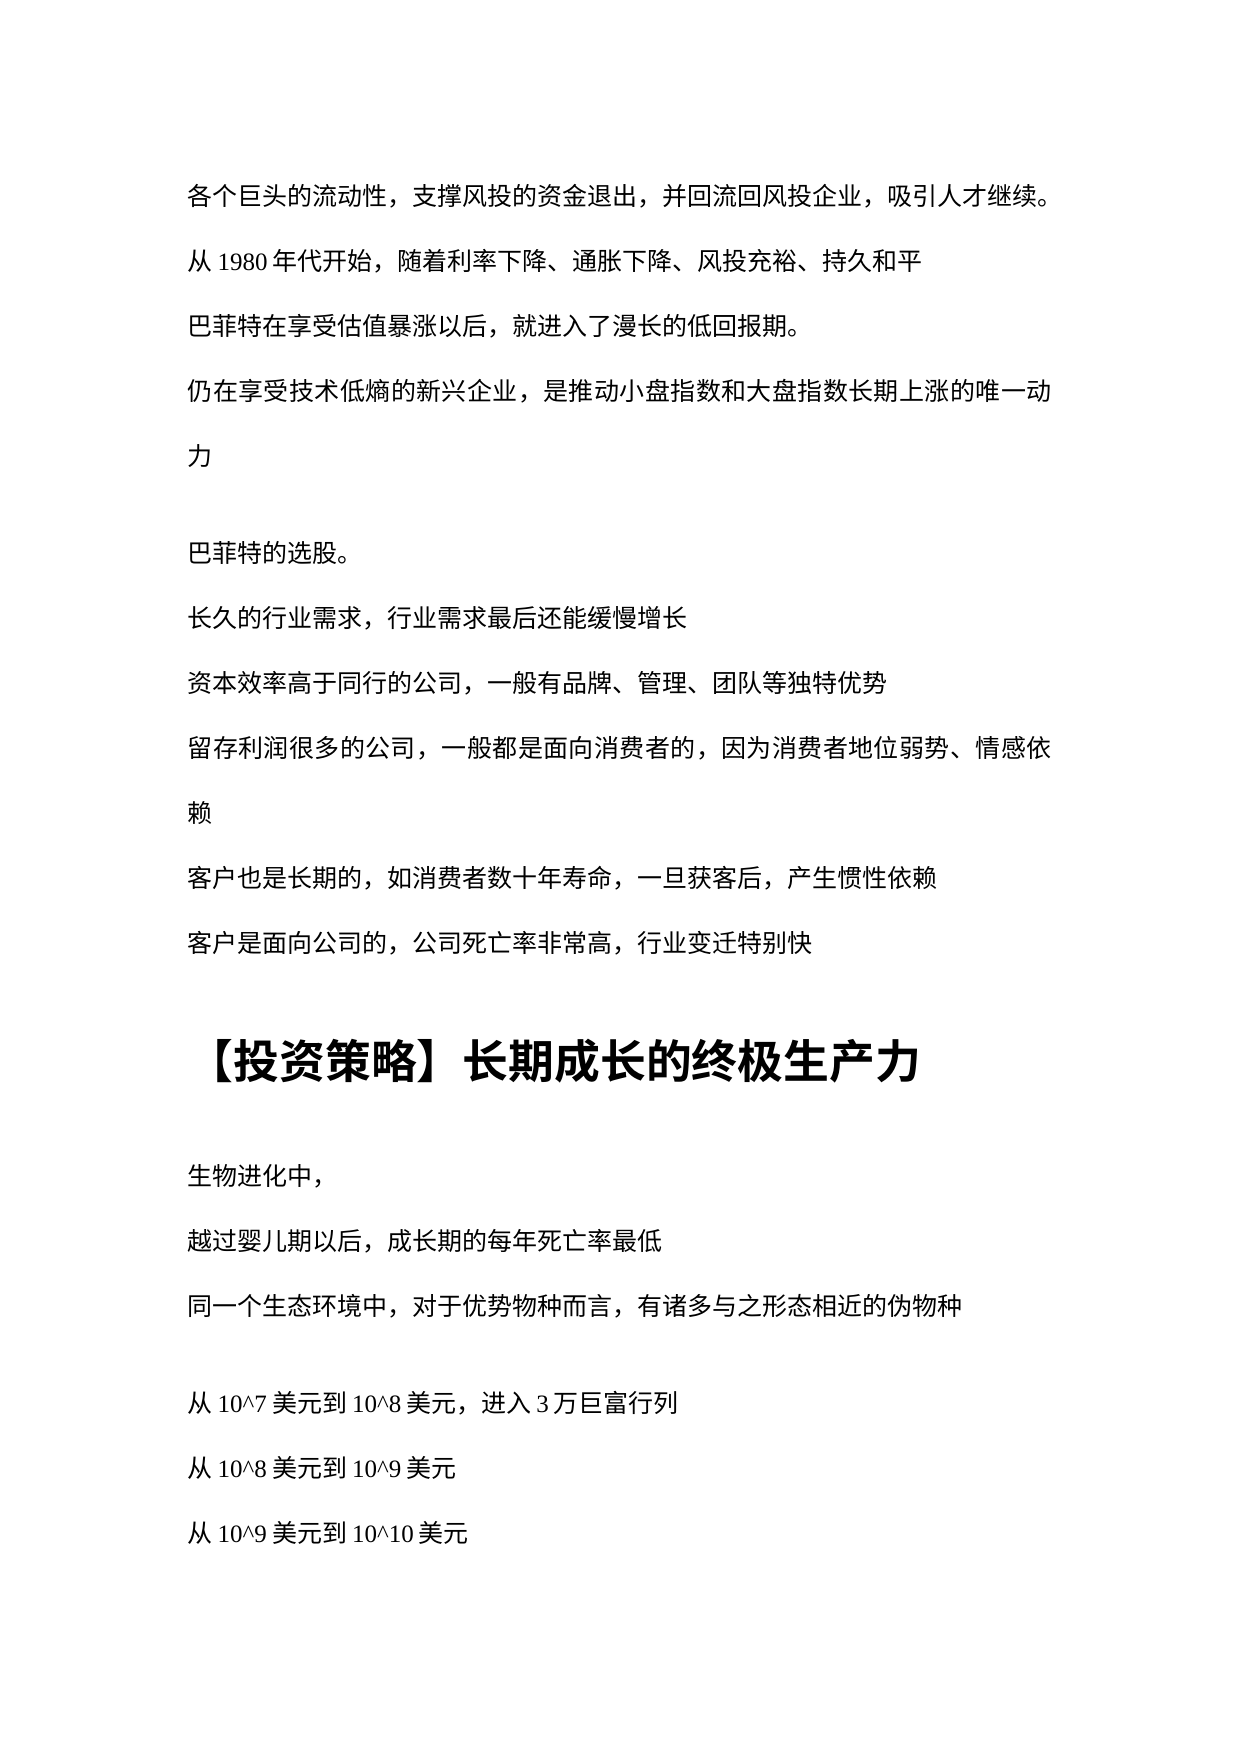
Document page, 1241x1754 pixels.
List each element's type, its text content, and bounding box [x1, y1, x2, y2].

text 留存利润很多的公司，一般都是面向消费者的，因为消费者地位弱势、情感依赖 [187, 714, 1053, 844]
text 从1980年代开始，随着利率下降、通胀下降、风投充裕、持久和平 [187, 227, 1053, 292]
text 巴菲特的选股。 [187, 519, 1053, 584]
text 同一个生态环境中，对于优势物种而言，有诸多与之形态相近的伪物种 [187, 1272, 1053, 1337]
text 从10^9美元到10^10美元 [187, 1499, 1053, 1564]
subtitle 【投资策略】长期成长的终极生产力 [187, 1010, 1053, 1107]
text 仍在享受技术低熵的新兴企业，是推动小盘指数和大盘指数长期上涨的唯一动力 [187, 357, 1053, 487]
text 越过婴儿期以后，成长期的每年死亡率最低 [187, 1207, 1053, 1272]
text 客户是面向公司的，公司死亡率非常高，行业变迁特别快 [187, 909, 1053, 974]
text 从10^8美元到10^9美元 [187, 1434, 1053, 1499]
text 长久的行业需求，行业需求最后还能缓慢增长 [187, 584, 1053, 649]
text 从10^7美元到10^8美元，进入3万巨富行列 [187, 1369, 1053, 1434]
text 资本效率高于同行的公司，一般有品牌、管理、团队等独特优势 [187, 649, 1053, 714]
text 生物进化中， [187, 1142, 1053, 1207]
text 客户也是长期的，如消费者数十年寿命，一旦获客后，产生惯性依赖 [187, 844, 1053, 909]
text 各个巨头的流动性，支撑风投的资金退出，并回流回风投企业，吸引人才继续。 [187, 162, 1053, 227]
text 巴菲特在享受估值暴涨以后，就进入了漫长的低回报期。 [187, 292, 1053, 357]
